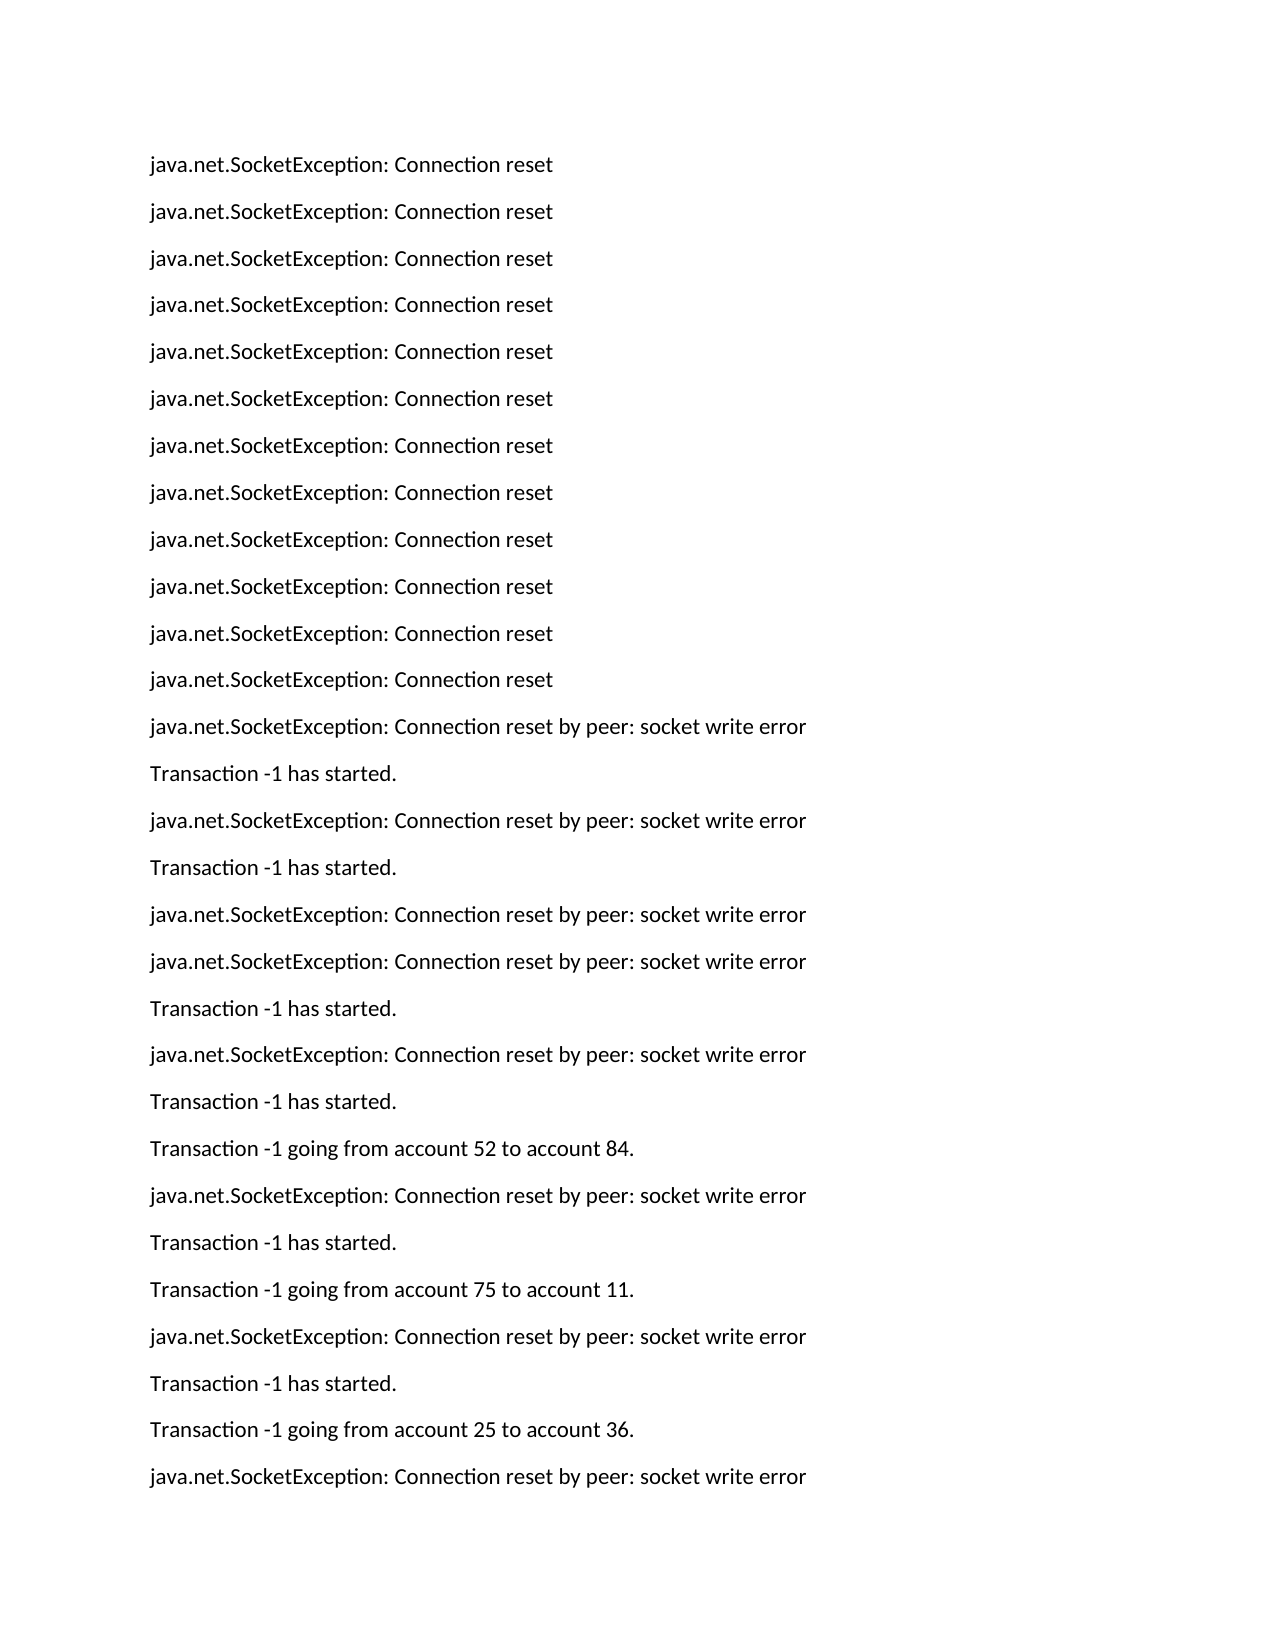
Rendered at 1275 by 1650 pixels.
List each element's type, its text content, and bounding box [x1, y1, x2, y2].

text java.net.SocketException: Connection reset [150, 666, 1125, 694]
text Transaction -1 has started. [150, 759, 1125, 787]
text Transaction -1 has started. [150, 853, 1125, 881]
text java.net.SocketException: Connection reset by peer: socket write error [150, 900, 1125, 928]
text java.net.SocketException: Connection reset [150, 478, 1125, 506]
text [150, 1462, 1125, 1491]
text java.net.SocketException: Connection reset [150, 525, 1125, 553]
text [150, 197, 1125, 225]
text java.net.SocketException: Connection reset by peer: socket write error [150, 806, 1125, 834]
text java.net.SocketException: Connection reset [150, 337, 1125, 366]
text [150, 244, 1125, 272]
text java.net.SocketException: Connection reset [150, 619, 1125, 647]
text java.net.SocketException: Connection reset [150, 572, 1125, 600]
text Transaction -1 has started. [150, 994, 1125, 1022]
text Transaction -1 has started. [150, 1369, 1125, 1397]
text java.net.SocketException: Connection reset [150, 431, 1125, 459]
text java.net.SocketException: Connection reset by peer: socket write error [150, 1041, 1125, 1069]
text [150, 291, 1125, 319]
text Transaction -1 has started. [150, 1228, 1125, 1256]
text java.net.SocketException: Connection reset by peer: socket write error [150, 947, 1125, 975]
text java.net.SocketException: Connection reset [150, 384, 1125, 412]
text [150, 150, 1125, 178]
text Transaction -1 going from account 52 to account 84. [150, 1134, 1125, 1162]
text Transaction -1 has started. [150, 1087, 1125, 1116]
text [150, 1322, 1125, 1350]
text java.net.SocketException: Connection reset by peer: socket write error [150, 712, 1125, 741]
text Transaction -1 going from account 25 to account 36. [150, 1416, 1125, 1444]
text Transaction -1 going from account 75 to account 11. [150, 1275, 1125, 1303]
text java.net.SocketException: Connection reset by peer: socket write error [150, 1181, 1125, 1209]
